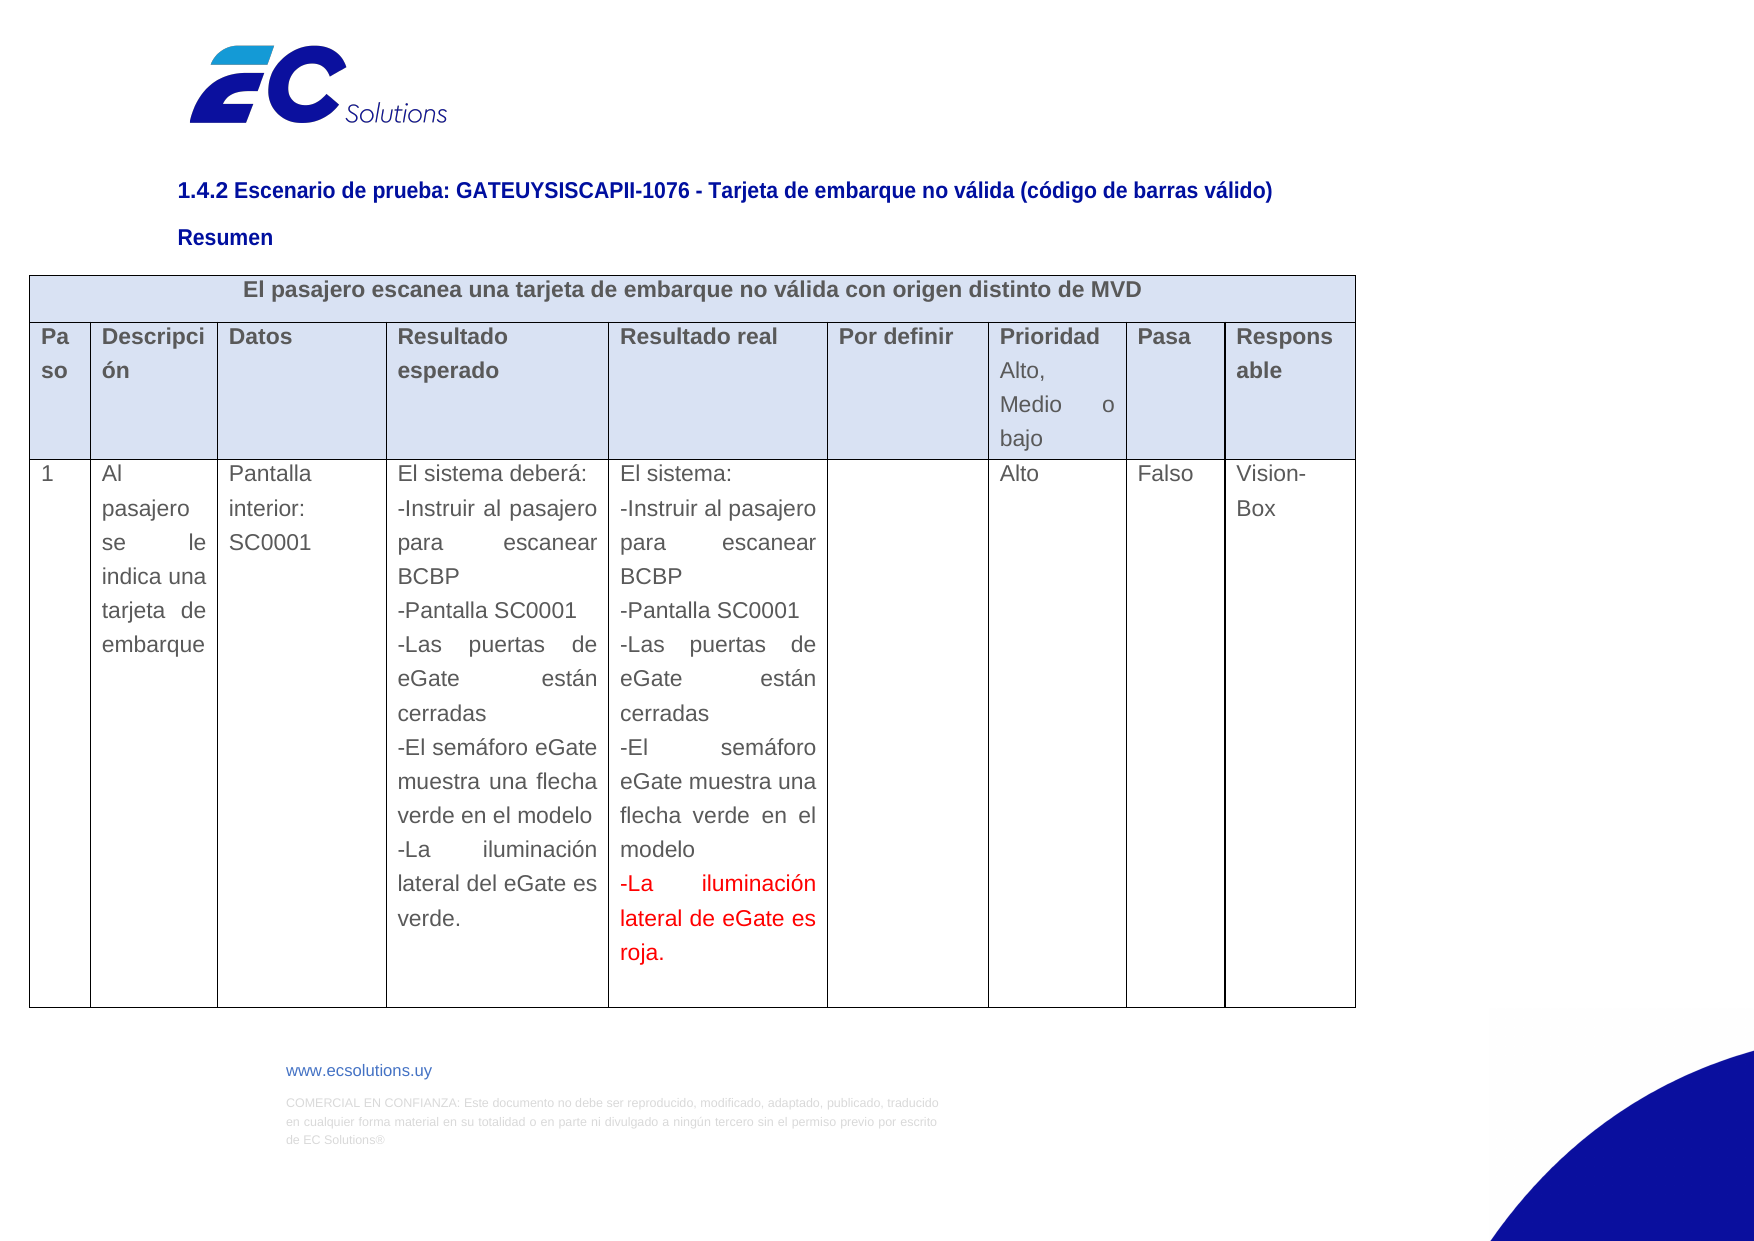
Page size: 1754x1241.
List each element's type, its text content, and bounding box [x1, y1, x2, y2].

picture [189, 45, 448, 123]
table_cell Al pasajero se le indica una tarjeta de embarque [91, 460, 217, 1007]
table_cell Falso [1127, 460, 1224, 1007]
table_cell Por definir [828, 323, 988, 459]
picture [1488, 1008, 1754, 1241]
table_cell El sistema deberá: -Instruir al pasajero para escanear BCBP -Pantalla SC0001 -Las puertas de eGate están cerradas -El semáforo eGate muestra una flecha verde en el modelo -La iluminación lateral del eGate es verde. [387, 460, 608, 1007]
text Resumen [177, 224, 1503, 250]
table_cell Paso [30, 323, 90, 459]
table_cell Prioridad Alto, Medio o bajo [989, 323, 1126, 459]
subtitle 1.4.2 Escenario de prueba: GATEUYSISCAPII-1076 - Tarjeta de embarque no válida (código de barras válido) [177, 177, 1503, 204]
table_header El pasajero escanea una tarjeta de embarque no válida con origen distinto de MVD [30, 276, 1355, 322]
table_cell Resultado esperado [387, 323, 608, 459]
table_cell Alto [989, 460, 1126, 1007]
table_cell [828, 460, 988, 1007]
table_cell Pasa [1127, 323, 1224, 459]
table_cell Pantalla interior: SC0001 [218, 460, 386, 1007]
table_cell Vision-Box [1226, 460, 1355, 1007]
table_cell El sistema: -Instruir al pasajero para escanear BCBP -Pantalla SC0001 -Las puertas de eGate están cerradas -El semáforo eGate muestra una flecha verde en el modelo -La iluminación lateral de eGate es roja. [609, 460, 827, 1007]
table_cell Descripción [91, 323, 217, 459]
table_cell Resultado real [609, 323, 827, 459]
table_cell 1 [30, 460, 90, 1007]
table_cell Datos [218, 323, 386, 459]
table_cell Responsable [1226, 323, 1355, 459]
